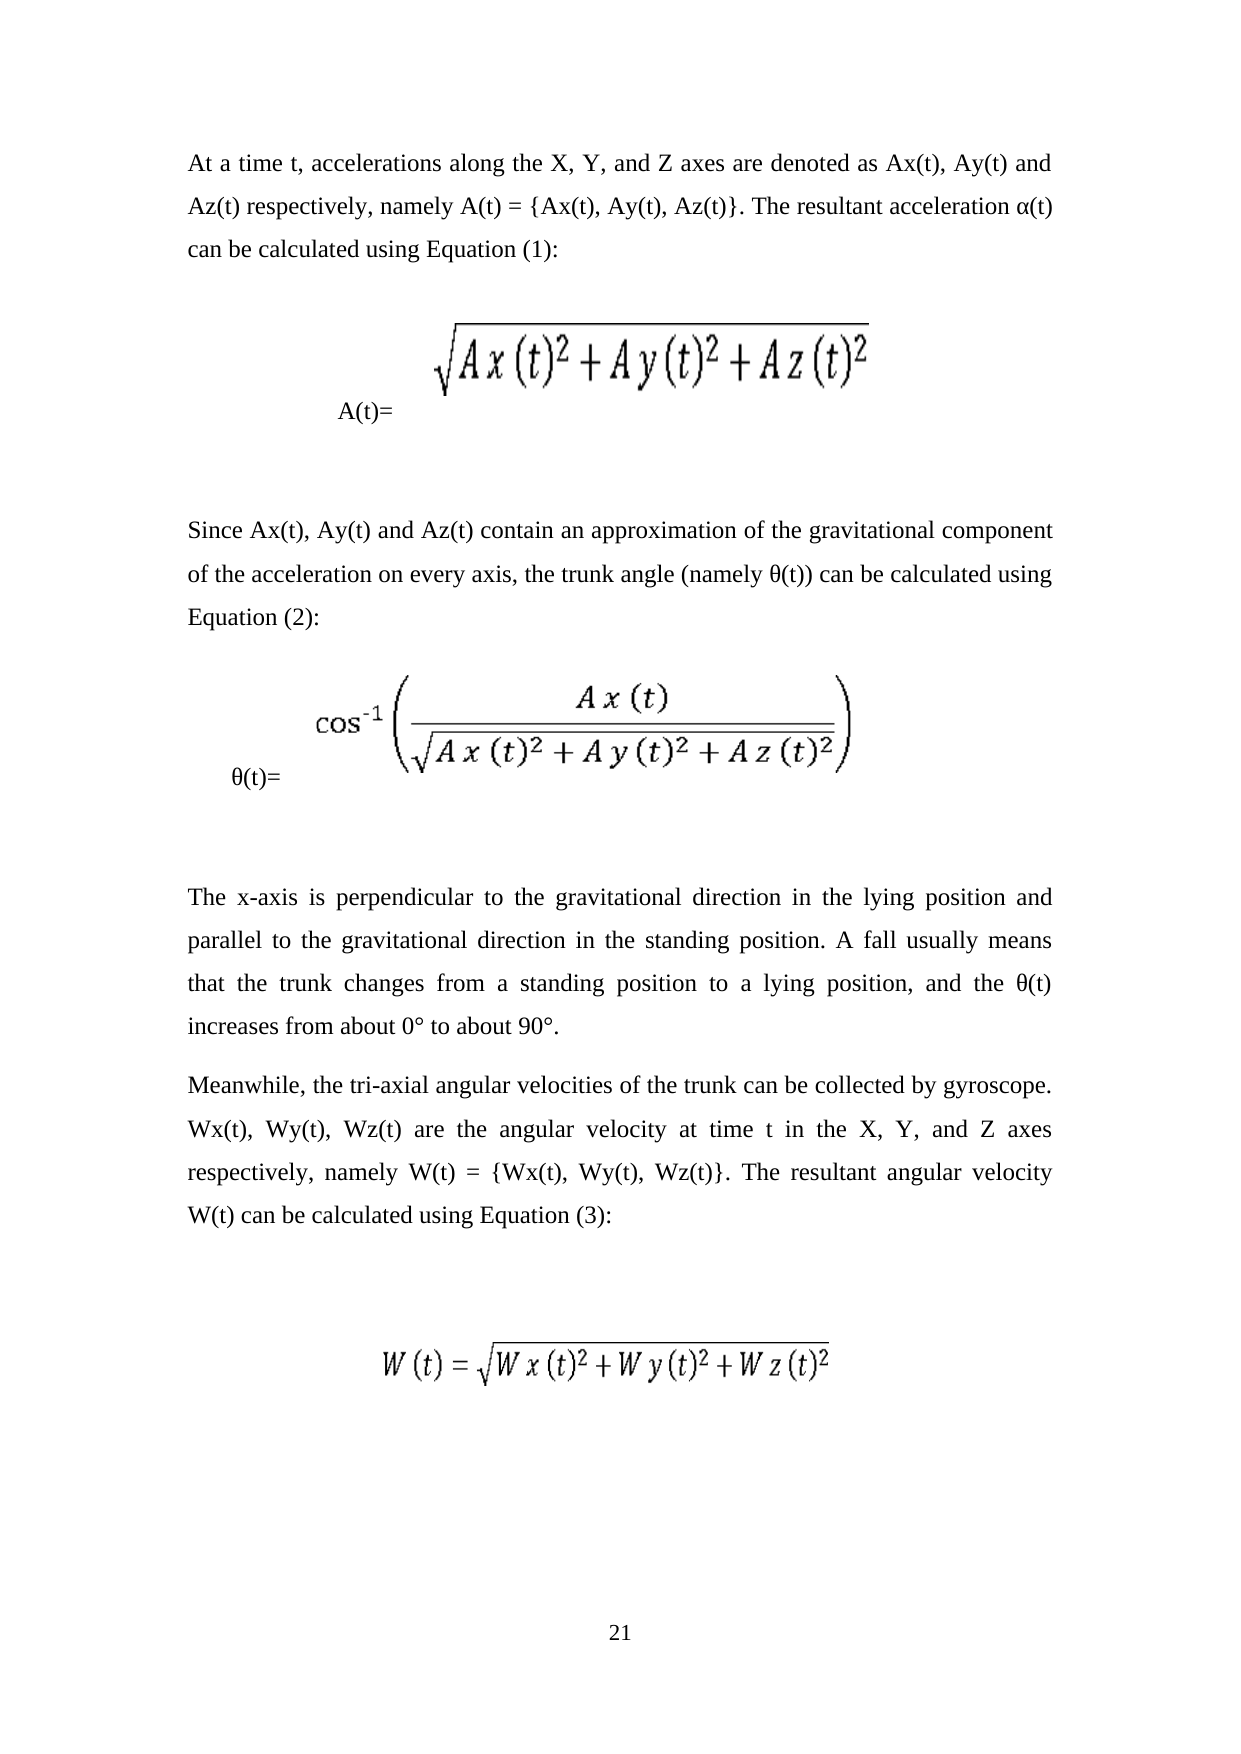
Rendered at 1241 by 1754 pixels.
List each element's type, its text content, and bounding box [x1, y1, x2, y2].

text At a time t, accelerations along the X, Y, and Z axes are denoted as Ax(t), Ay(t) and Az(t) respectively, namely A(t) = {Ax(t), Ay(t), Az(t)}. The resultant acceleration α(t) can be calculated using Equation (1): [187, 148, 1053, 263]
text θ(t)= [231, 762, 1188, 791]
text The x-axis is perpendicular to the gravitational direction in the lying position and parallel to the gravitational direction in the standing position. A fall usually means that the trunk changes from a standing position to a lying position, and the θ(t) increases from about 0° to about 90°. [187, 882, 1053, 1040]
picture [316, 675, 851, 773]
text Since Ax(t), Ay(t) and Az(t) contain an approximation of the gravitational component of the acceleration on every axis, the trunk angle (namely θ(t)) can be calculated using Equation (2): [187, 516, 1053, 631]
picture [434, 323, 869, 396]
text Meanwhile, the tri-axial angular velocities of the trunk can be collected by gyroscope. Wx(t), Wy(t), Wz(t) are the angular velocity at time t in the X, Y, and Z axes respectively, namely W(t) = {Wx(t), Wy(t), Wz(t)}. The resultant angular velocity W(t) can be calculated using Equation (3): [187, 1071, 1053, 1229]
picture [383, 1342, 829, 1386]
